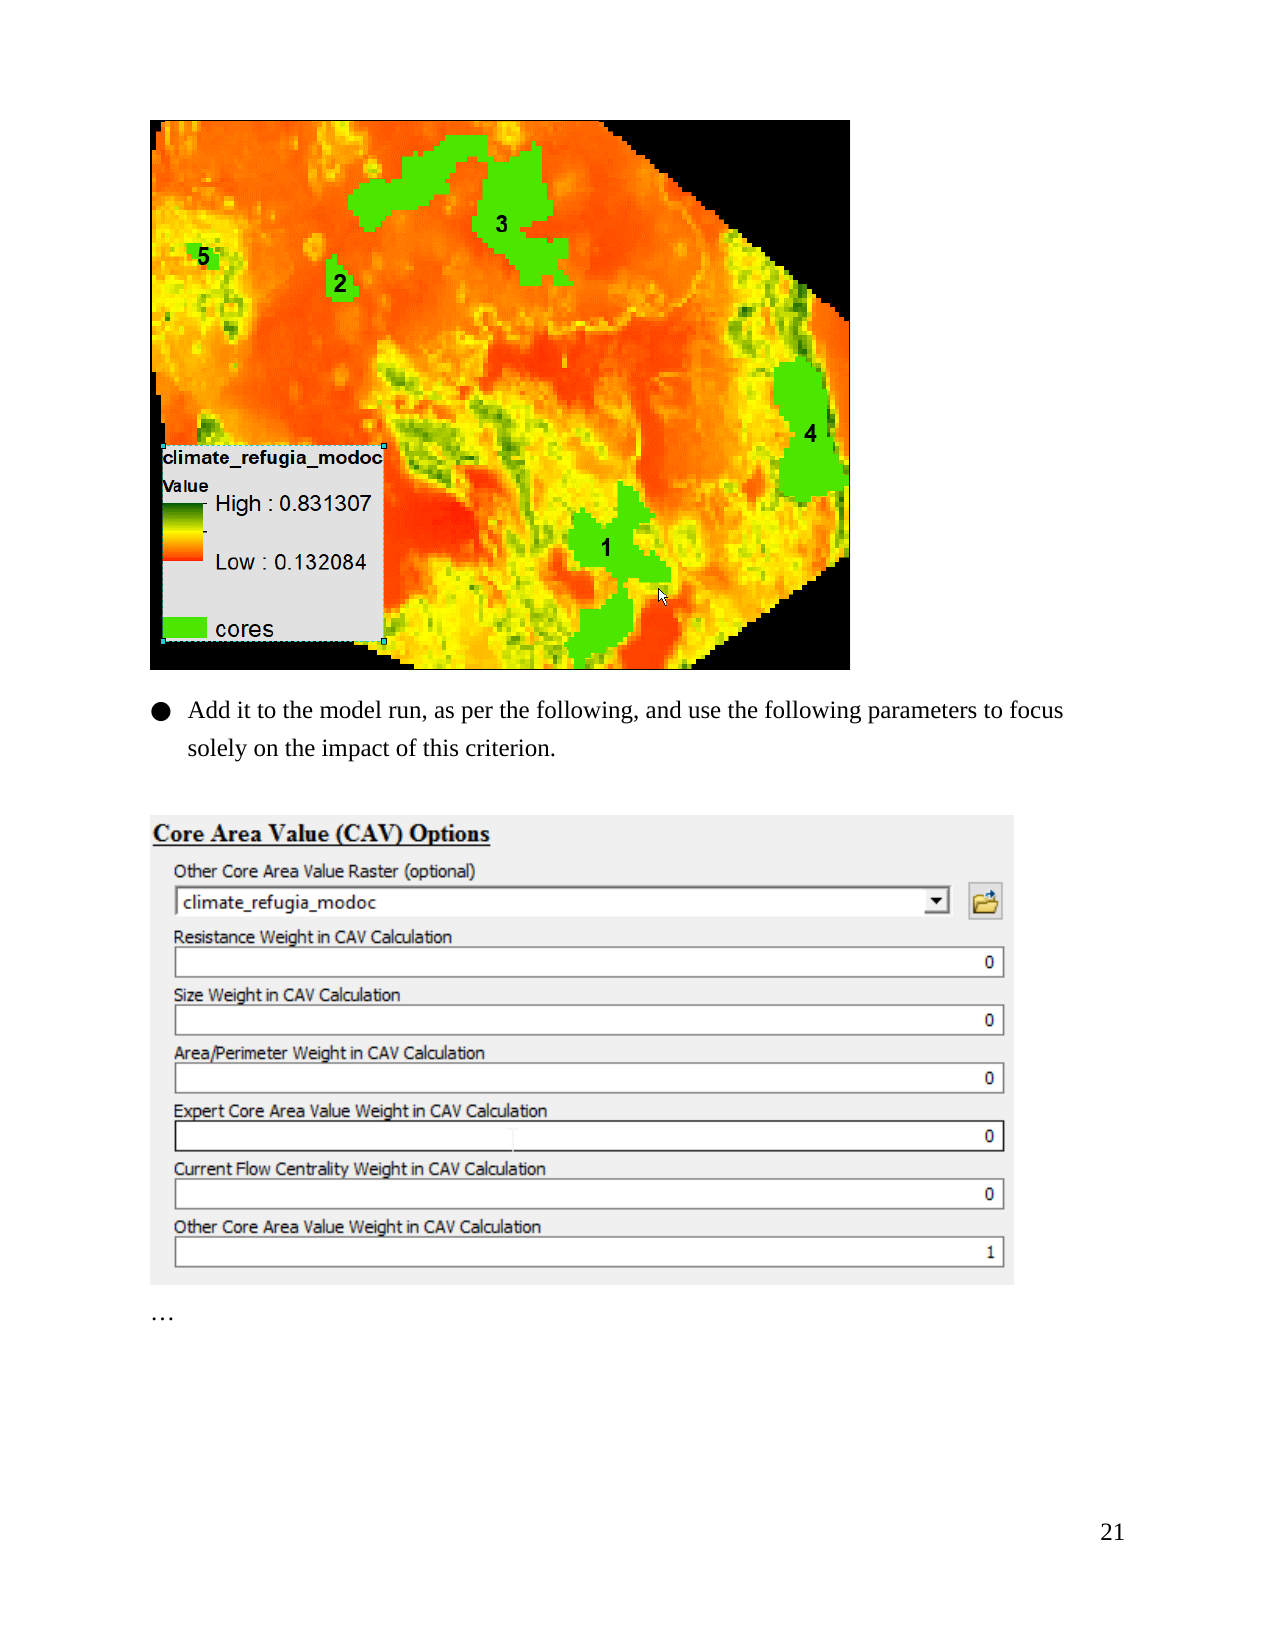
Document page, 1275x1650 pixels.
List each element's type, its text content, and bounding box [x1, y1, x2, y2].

picture [150, 120, 851, 670]
picture [150, 815, 1014, 1285]
text … [150, 1297, 1125, 1326]
list Add it to the model run, as per the following, and use the following parameters to focus solely on the impact of this criterion. [150, 682, 1125, 762]
